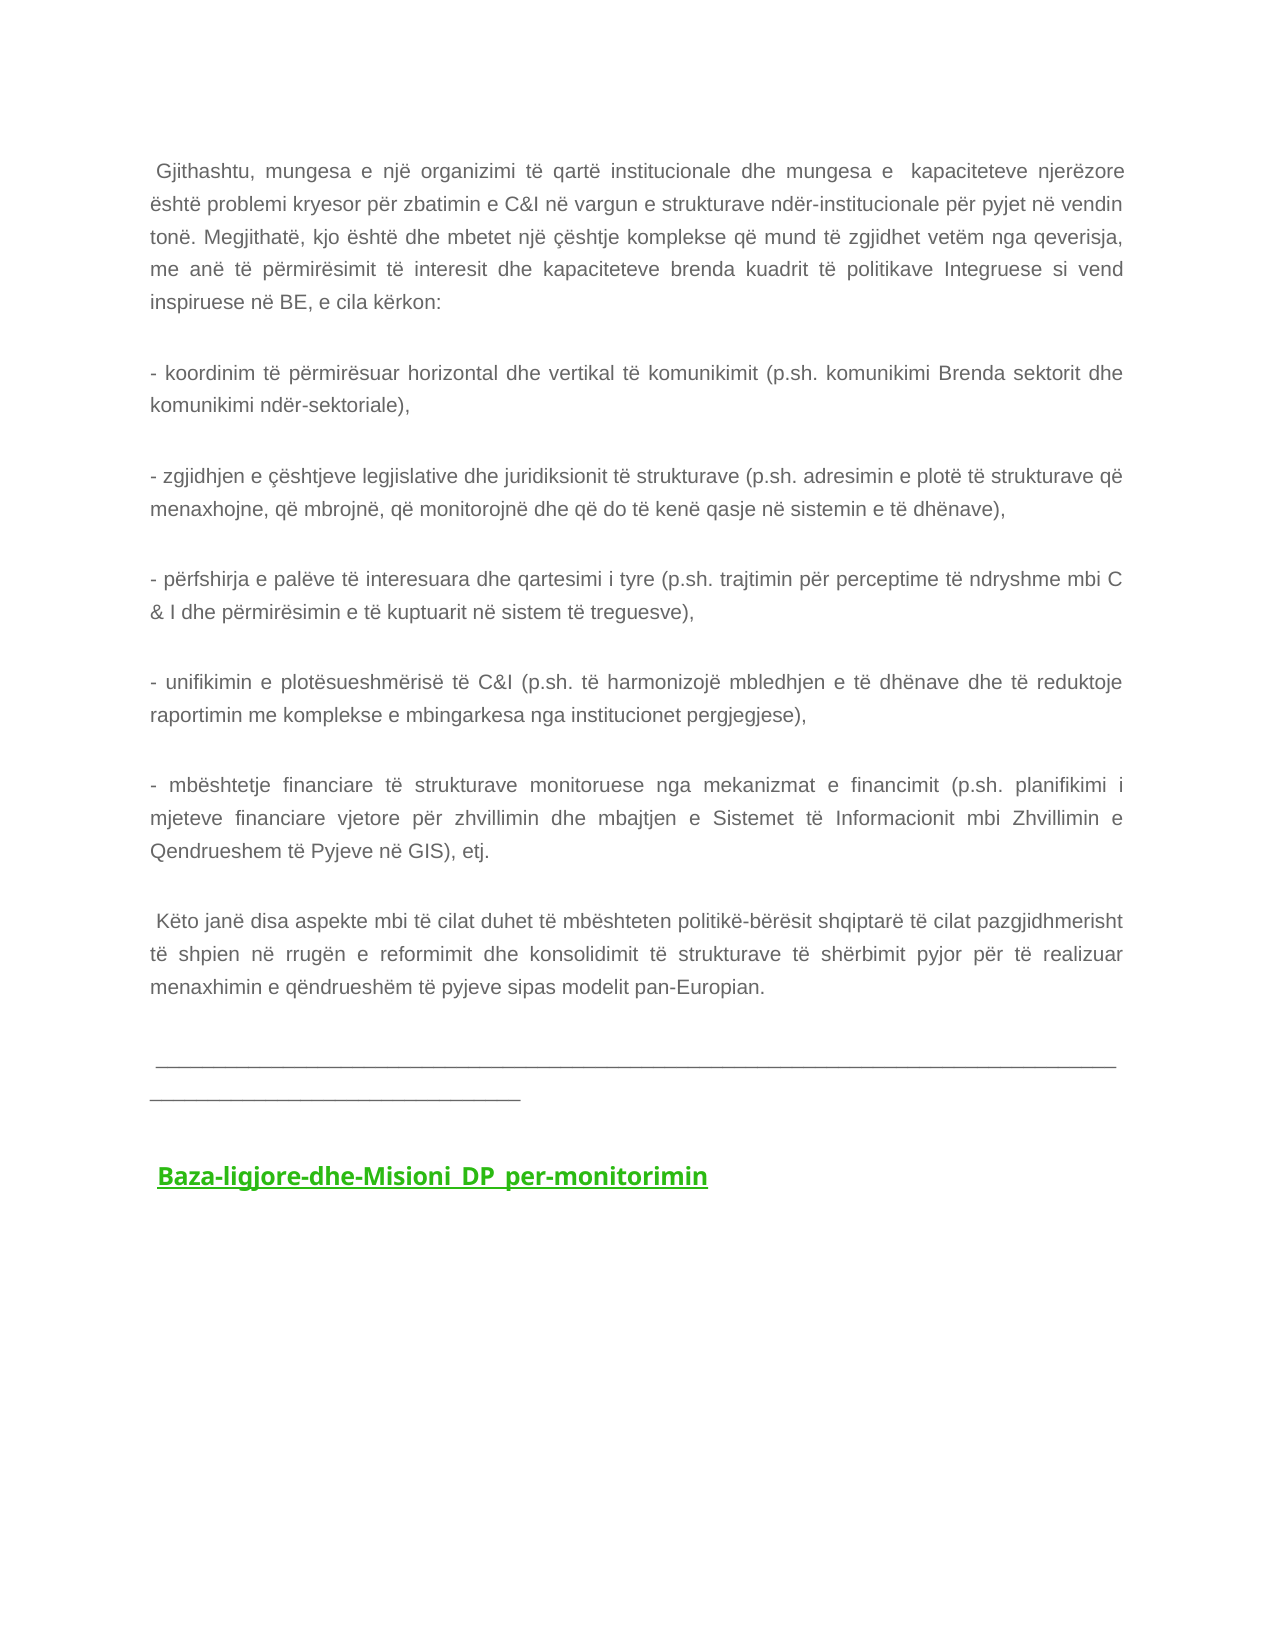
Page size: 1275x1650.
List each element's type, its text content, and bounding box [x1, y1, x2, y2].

text Këto janë disa aspekte mbi të cilat duhet të mbështeten politikë-bërësit shqiptarë të cilat pazgjidhmerisht të shpien në rrugën e reformimit dhe konsolidimit të strukturave të shërbimit pyjor për të realizuar menaxhimin e qëndrueshëm të pyjeve sipas modelit pan-Europian. [150, 900, 1125, 998]
text - zgjidhjen e çështjeve legjislative dhe juridiksionit të strukturave (p.sh. adresimin e plotë të strukturave që menaxhojne, që mbrojnë, që monitorojnë dhe që do të kenë qasje në sistemin e të dhënave), [150, 455, 1125, 520]
text - unifikimin e plotësueshmërisë të C&I (p.sh. të harmonizojë mbledhjen e të dhënave dhe të reduktoje raportimin me komplekse e mbingarkesa nga institucionet pergjegjese), [150, 661, 1125, 727]
text ___________________________________________________________________________________________________________________ [150, 1036, 1125, 1102]
text Gjithashtu, mungesa e një organizimi të qartë institucionale dhe mungesa e kapaciteteve njerëzore është problemi kryesor për zbatimin e C&I në vargun e strukturave ndër-institucionale për pyjet në vendin tonë. Megjithatë, kjo është dhe mbetet një çështje komplekse që mund të zgjidhet vetëm nga qeverisja, me anë të përmirësimit të interesit dhe kapaciteteve brenda kuadrit të politikave Integruese si vend inspiruese në BE, e cila kërkon: [150, 150, 1125, 314]
text - mbështetje financiare të strukturave monitoruese nga mekanizmat e financimit (p.sh. planifikimi i mjeteve financiare vjetore për zhvillimin dhe mbajtjen e Sistemet të Informacionit mbi Zhvillimin e Qendrueshem të Pyjeve në GIS), etj. [150, 764, 1125, 862]
text - përfshirja e palëve të interesuara dhe qartesimi i tyre (p.sh. trajtimin për perceptime të ndryshme mbi C & I dhe përmirësimin e të kuptuarit në sistem të treguesve), [150, 558, 1125, 623]
text - koordinim të përmirësuar horizontal dhe vertikal të komunikimit (p.sh. komunikimi Brenda sektorit dhe komunikimi ndër-sektoriale), [150, 352, 1125, 417]
text Baza-ligjore-dhe-Misioni_DP_per-monitorimin [150, 1139, 1125, 1192]
